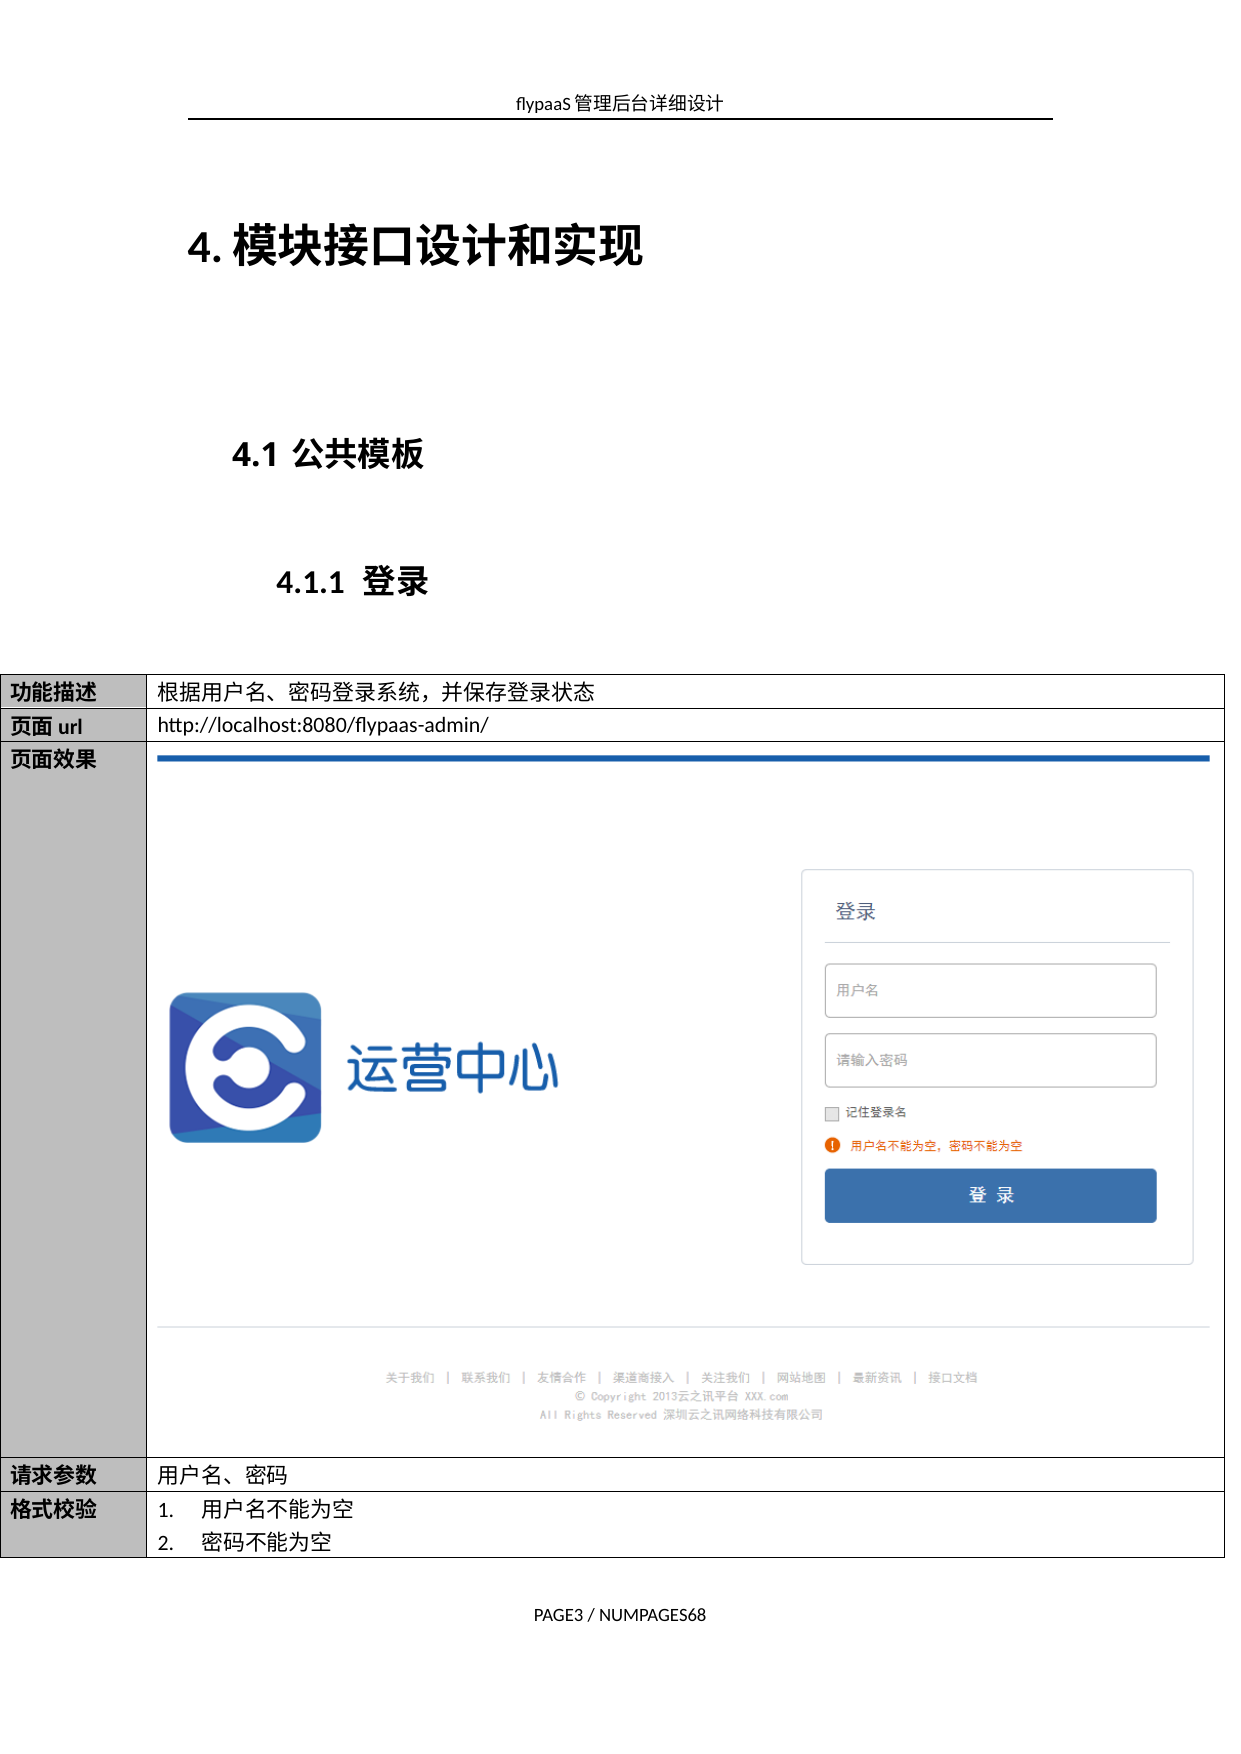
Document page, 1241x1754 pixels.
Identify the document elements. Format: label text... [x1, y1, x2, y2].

table_cell 页面url [1, 709, 146, 741]
table_cell 格式校验 [1, 1492, 146, 1557]
table_cell 页面效果 [1, 742, 146, 1457]
table_cell http://localhost:8080/flypaas-admin/ [147, 709, 1224, 741]
subtitle 登录 [276, 547, 1053, 612]
table_cell 用户名、密码 [147, 1458, 1224, 1491]
table_cell 请求参数 [1, 1458, 146, 1491]
subtitle 公共模板 [232, 419, 1053, 484]
table_cell 用户名不能为空 密码不能为空 [147, 1492, 1224, 1557]
table_header 功能描述 [1, 675, 146, 707]
picture [157, 742, 1210, 1427]
table_header 根据用户名、密码登录系统，并保存登录状态 [147, 675, 1224, 707]
subtitle 模块接口设计和实现 [187, 194, 1053, 291]
table_cell [147, 742, 1224, 1457]
